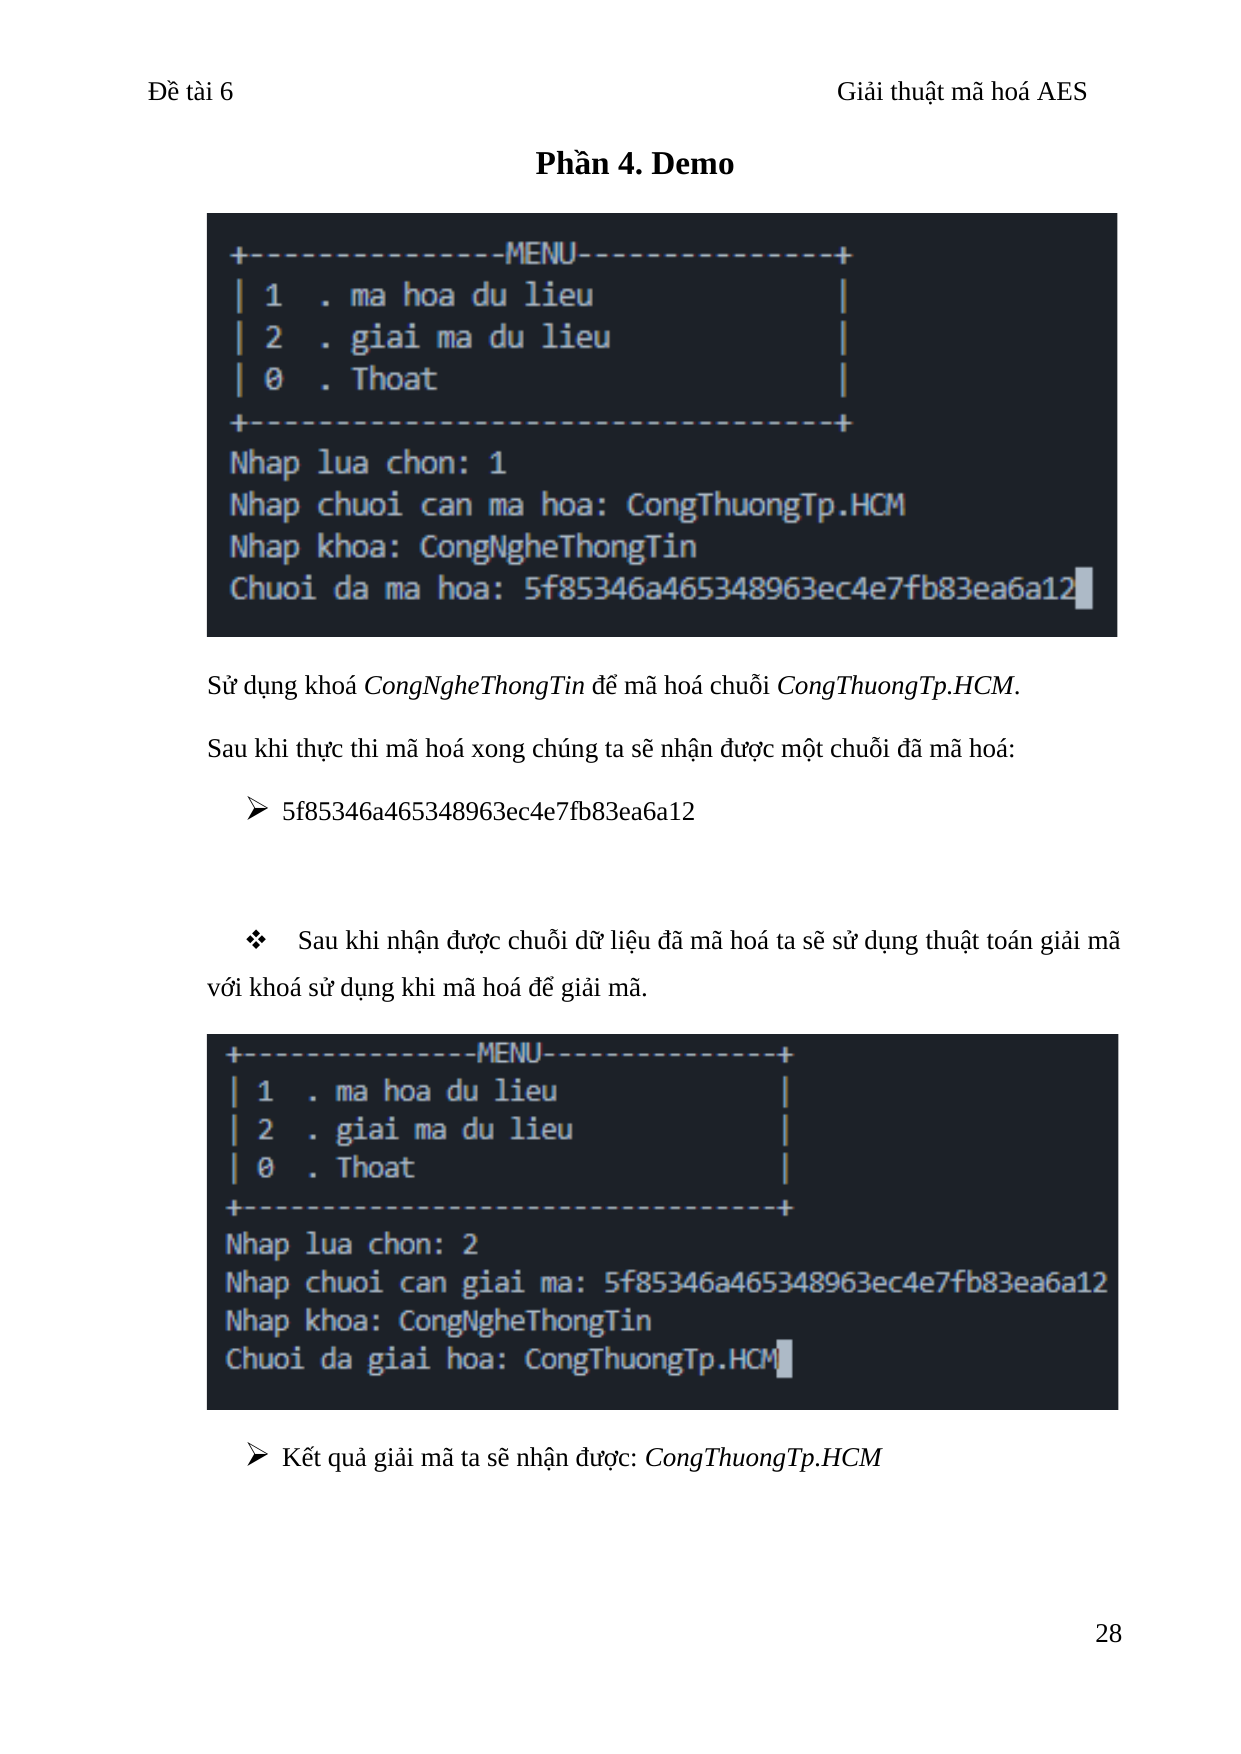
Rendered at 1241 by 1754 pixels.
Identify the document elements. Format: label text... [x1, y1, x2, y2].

picture [206, 1034, 1119, 1410]
list 5f85346a465348963ec4e7fb83ea6a12 [244, 795, 1122, 828]
picture [206, 213, 1118, 637]
list Kết quả giải mã ta sẽ nhận được: CongThuongTp.HCM [244, 1441, 1122, 1474]
text Sau khi thực thi mã hoá xong chúng ta sẽ nhận được một chuỗi đã mã hoá: [148, 732, 1122, 763]
subtitle Demo [148, 143, 1122, 181]
list Sau khi nhận được chuỗi dữ liệu đã mã hoá ta sẽ sử dụng thuật toán giải mã với khoá sử dụng khi mã hoá để giải mã. [207, 924, 1122, 1002]
text Sử dụng khoá CongNgheThongTin để mã hoá chuỗi CongThuongTp.HCM. [148, 669, 1122, 700]
